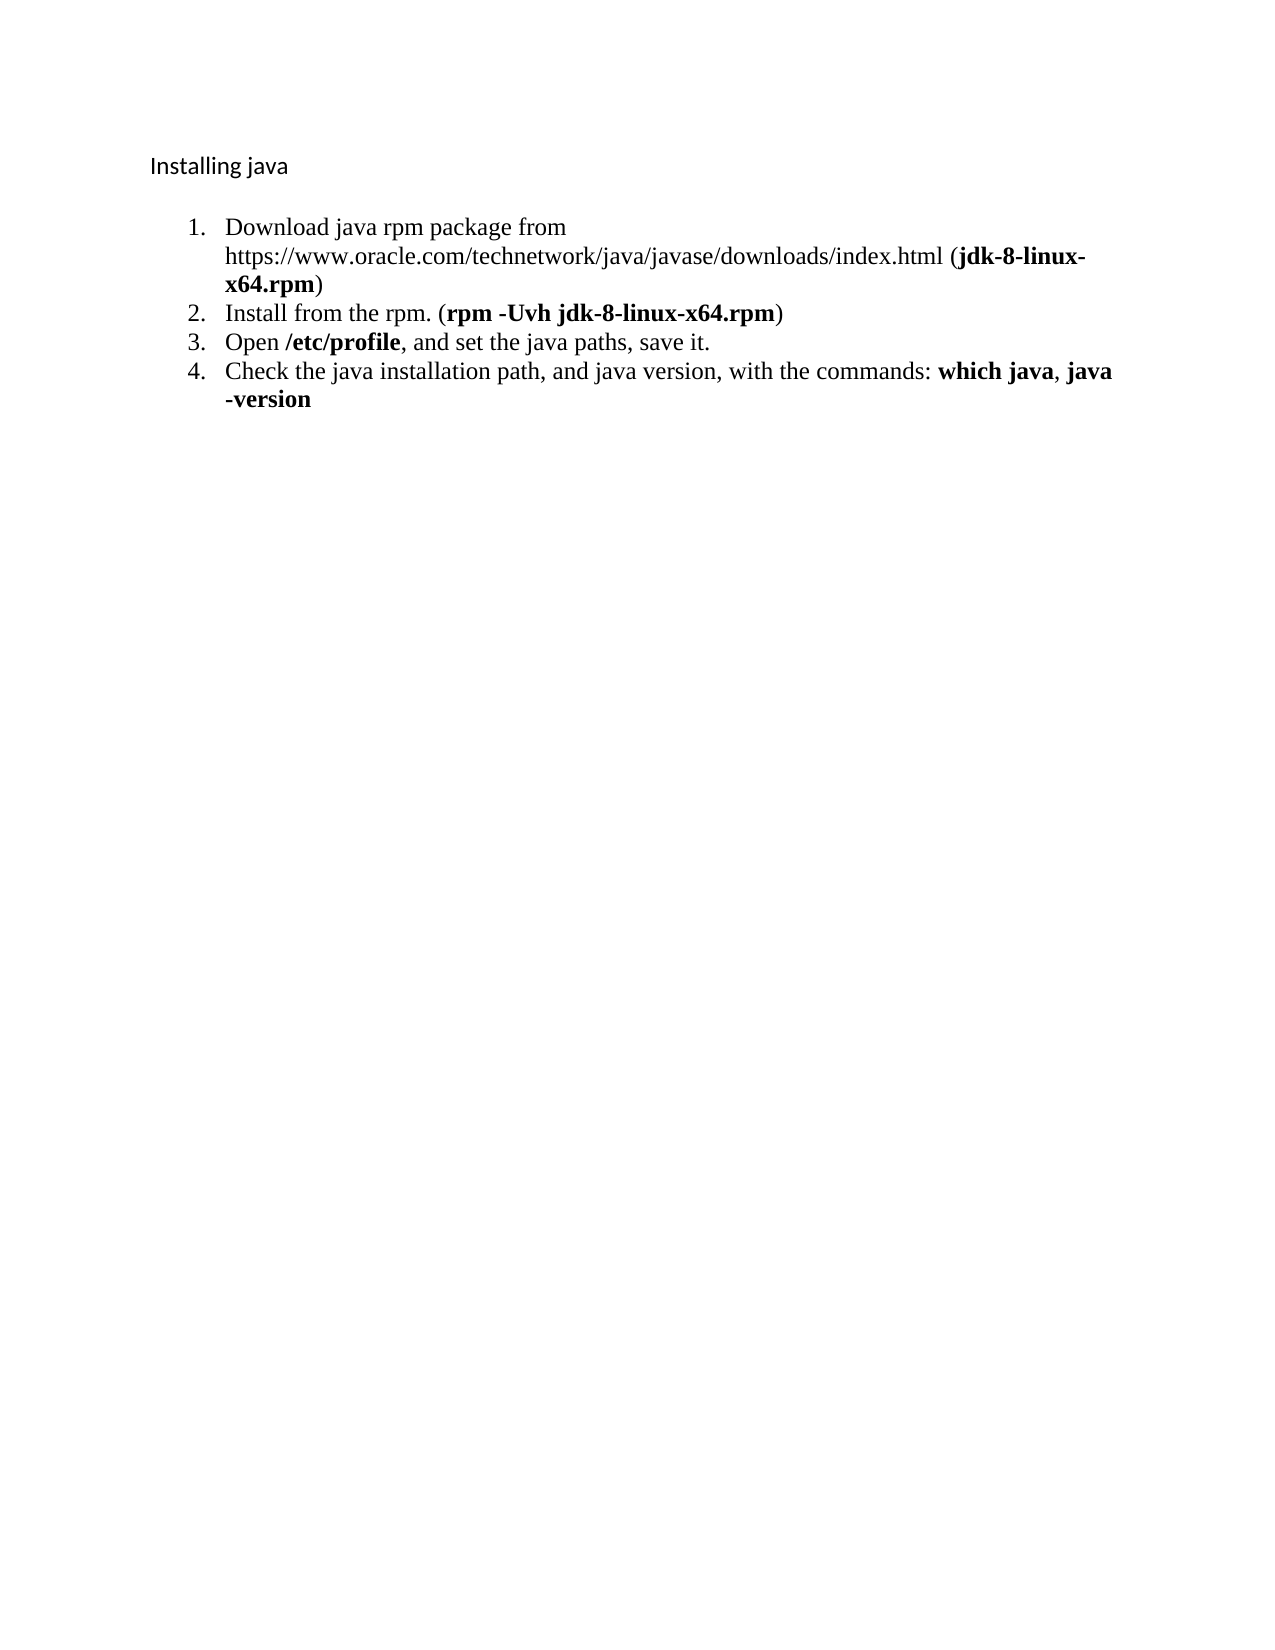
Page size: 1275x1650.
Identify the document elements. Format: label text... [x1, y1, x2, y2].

text Installing java [150, 150, 1125, 181]
list Install from the rpm. (rpm -Uvh jdk-8-linux-x64.rpm) [187, 298, 1125, 327]
list Check the java installation path, and java version, with the commands: which java, java -version [187, 356, 1125, 413]
list Open /etc/profile, and set the java paths, save it. [187, 327, 1125, 356]
list Download java rpm package from https://www.oracle.com/technetwork/java/javase/downloads/index.html (jdk-8-linux-x64.rpm) [187, 212, 1125, 298]
